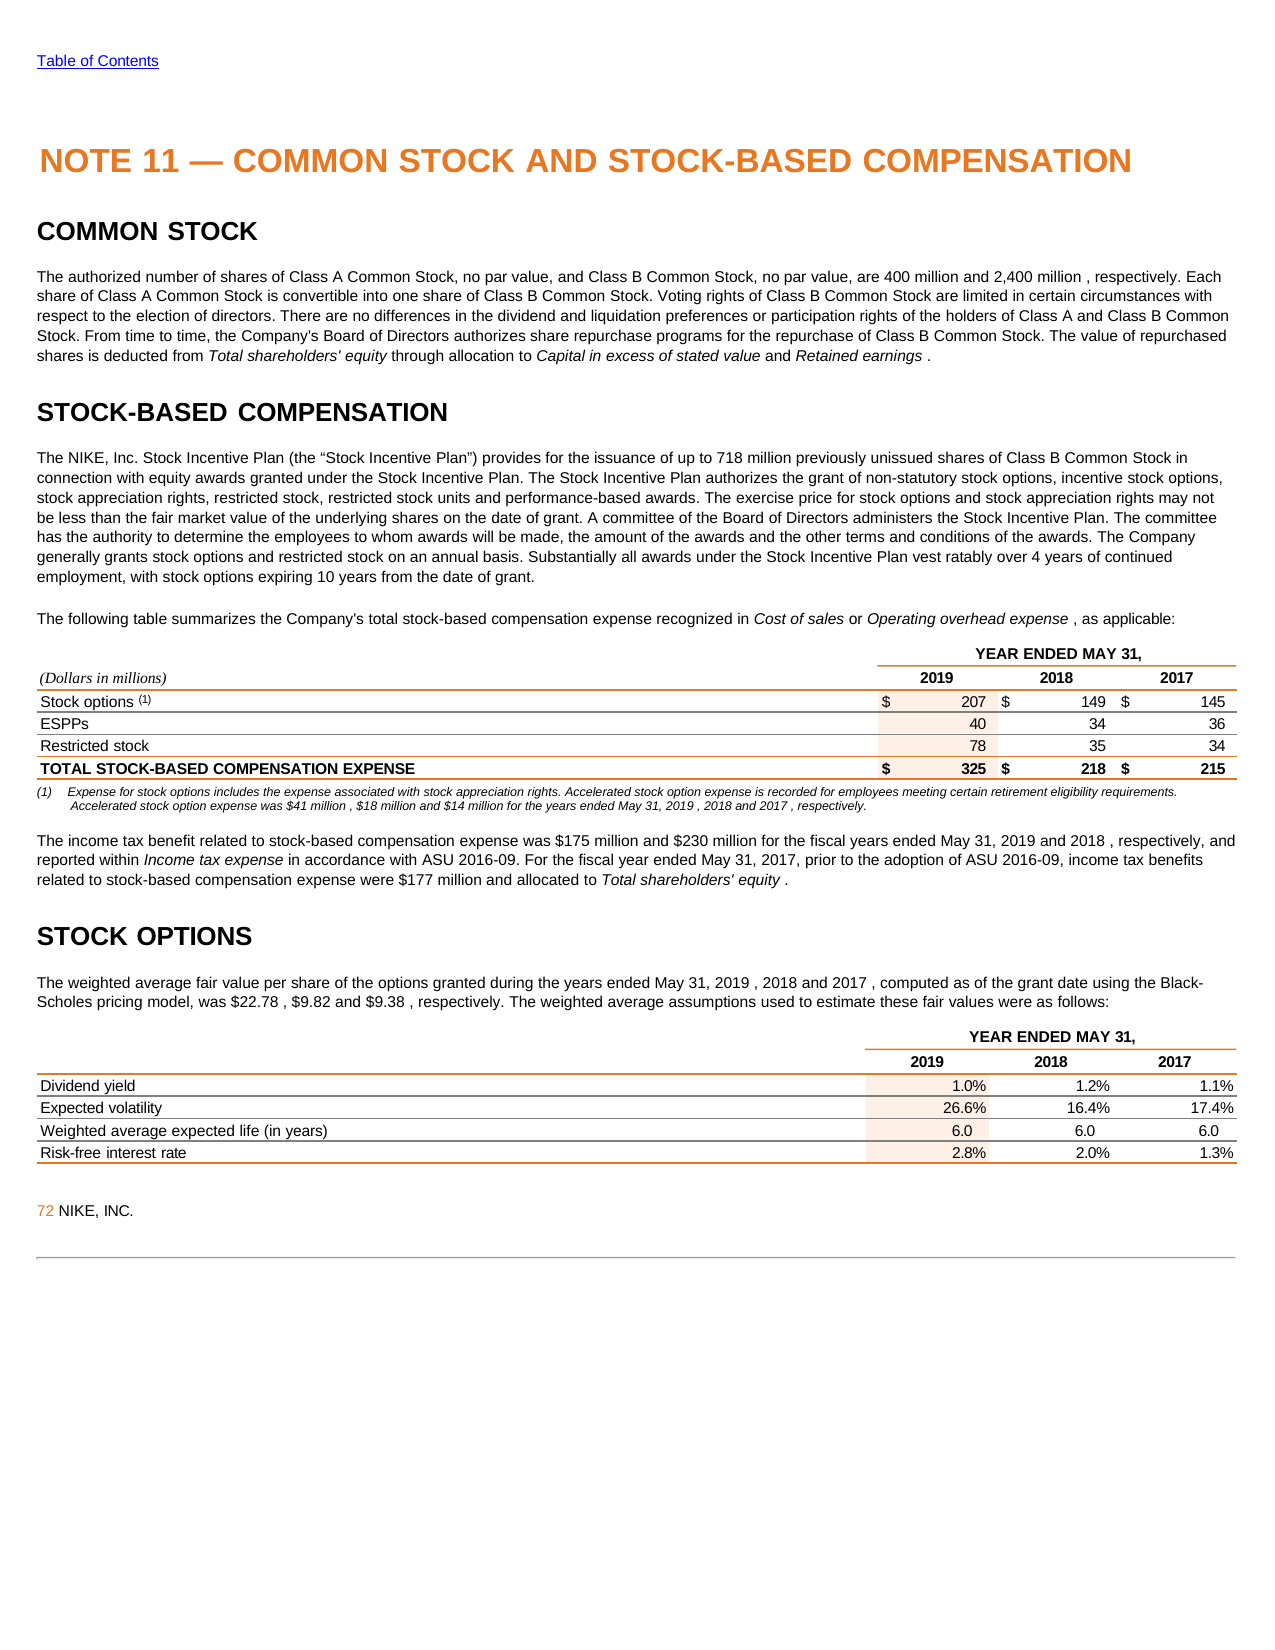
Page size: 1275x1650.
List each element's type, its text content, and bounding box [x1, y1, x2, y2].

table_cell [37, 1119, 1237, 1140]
text The income tax benefit related to stock-based compensation expense was $175 million and $230 million for the fiscal years ended May 31, 2019 and 2018 , respectively, and reported within Income tax expense in accordance with ASU 2016-09. For the fiscal year ended May 31, 2017, prior to the adoption of ASU 2016-09, income tax benefits related to stock-based compensation expense were $177 million and allocated to Total shareholders' equity . [37, 831, 1236, 889]
subtitle YEAR ENDED MAY 31, [969, 1028, 1248, 1046]
text 2019 2018 2017 [23, 1053, 1192, 1071]
subtitle YEAR ENDED MAY 31, [975, 645, 1248, 663]
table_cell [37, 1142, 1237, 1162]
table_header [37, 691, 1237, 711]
subtitle COMMON STOCK [37, 216, 1248, 245]
text 72 NIKE, INC. [37, 1201, 1248, 1219]
subtitle STOCK OPTIONS [37, 921, 1248, 951]
subtitle STOCK-BASED COMPENSATION [37, 397, 1248, 427]
text The NIKE, Inc. Stock Incentive Plan (the “Stock Incentive Plan”) provides for the issuance of up to 718 million previously unissued shares of Class B Common Stock in connection with equity awards granted under the Stock Incentive Plan. The Stock Incentive Plan authorizes the grant of non-statutory stock options, incentive stock options, stock appreciation rights, restricted stock, restricted stock units and performance-based awards. The exercise price for stock options and stock appreciation rights may not be less than the fair market value of the underlying shares on the date of grant. A committee of the Board of Directors administers the Stock Incentive Plan. The committee has the authority to determine the employees to whom awards will be made, the amount of the awards and the other terms and conditions of the awards. The Company generally grants stock options and restricted stock on an annual basis. Substantially all awards under the Stock Incentive Plan vest ratably over 4 years of continued employment, with stock options expiring 10 years from the date of grant. [37, 449, 1236, 586]
text The following table summarizes the Company's total stock-based compensation expense recognized in Cost of sales or Operating overhead expense , as applicable: [37, 609, 1248, 627]
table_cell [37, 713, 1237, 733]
text The authorized number of shares of Class A Common Stock, no par value, and Class B Common Stock, no par value, are 400 million and 2,400 million , respectively. Each share of Class A Common Stock is convertible into one share of Class B Common Stock. Voting rights of Class B Common Stock are limited in certain circumstances with respect to the election of directors. There are no differences in the dividend and liquidation preferences or participation rights of the holders of Class A and Class B Common Stock. From time to time, the Company's Board of Directors authorizes share repurchase programs for the repurchase of Class B Common Stock. The value of repurchased shares is deducted from Total shareholders' equity through allocation to Capital in excess of stated value and Retained earnings . [37, 267, 1248, 364]
subtitle NOTE 11 — COMMON STOCK AND STOCK-BASED COMPENSATION [39, 141, 1248, 179]
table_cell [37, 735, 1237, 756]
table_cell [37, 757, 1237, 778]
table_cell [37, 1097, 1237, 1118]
text (Dollars in millions) 2019 2018 2017 [39, 669, 1248, 687]
text (1) Expense for stock options includes the expense associated with stock appreciation rights. Accelerated stock option expense is recorded for employees meeting certain retirement eligibility requirements. Accelerated stock option expense was $41 million , $18 million and $14 million for the years ended May 31, 2019 , 2018 and 2017 , respectively. [37, 785, 1236, 813]
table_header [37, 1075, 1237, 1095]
text The weighted average fair value per share of the options granted during the years ended May 31, 2019 , 2018 and 2017 , computed as of the grant date using the Black- Scholes pricing model, was $22.78 , $9.82 and $9.38 , respectively. The weighted average assumptions used to estimate these fair values were as follows: [37, 973, 1236, 1011]
